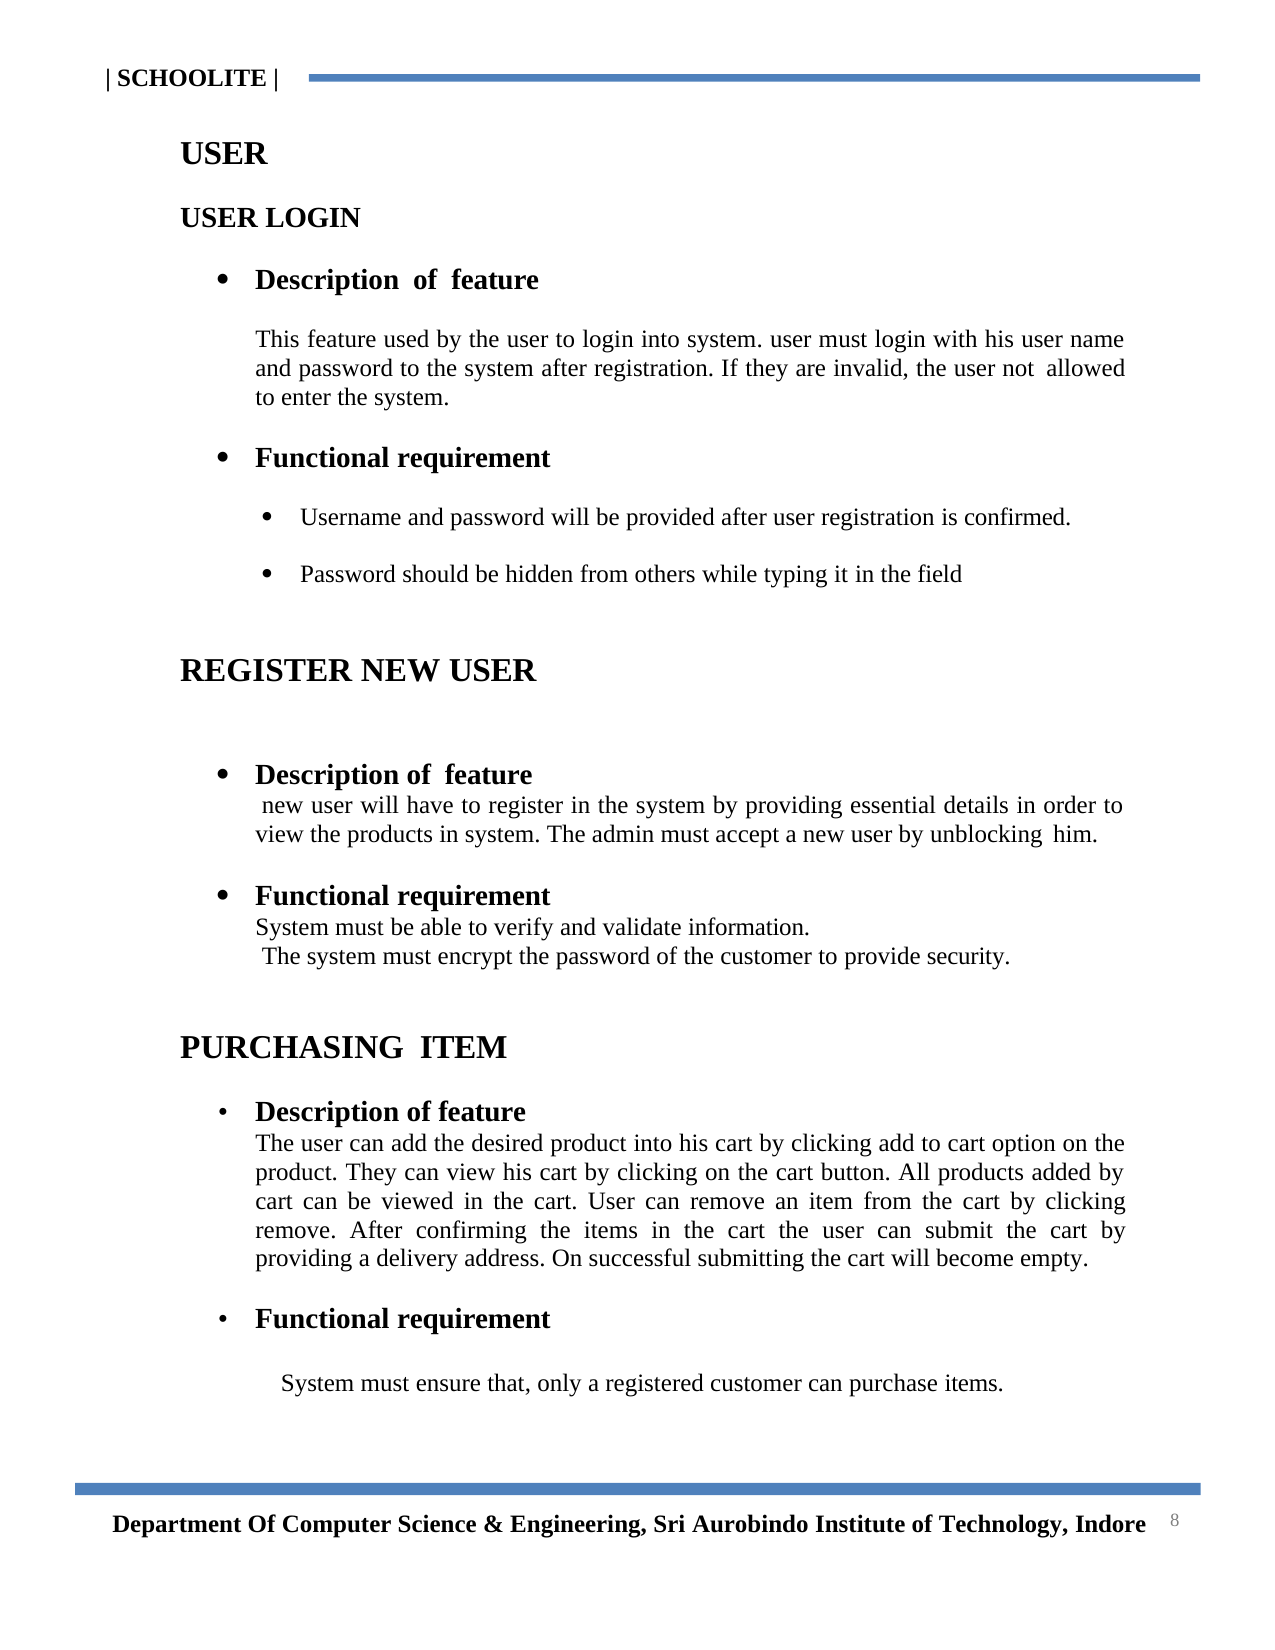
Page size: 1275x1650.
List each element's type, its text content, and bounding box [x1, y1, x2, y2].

subtitle USER LOGIN [180, 200, 1221, 233]
subtitle Functional requirement [218, 1301, 1221, 1335]
subtitle Description of feature [218, 1095, 1221, 1128]
text The user can add the desired product into his cart by clicking add to cart option on the product. They can view his cart by clicking on the cart button. All products added by cart can be viewed in the cart. User can remove an item from the cart by clicking remove. After confirming the items in the cart the user can submit the cart by providing a delivery address. On successful submitting the cart will become empty. [255, 1128, 1126, 1272]
subtitle Description of feature [218, 262, 1221, 296]
subtitle REGISTER NEW USER [180, 650, 1221, 689]
text System must ensure that, only a registered customer can purchase items. [281, 1368, 1221, 1396]
list Password should be hidden from others while typing it in the field [263, 559, 1221, 588]
text System must be able to verify and validate information. [255, 913, 1221, 941]
subtitle Description of feature [218, 756, 1221, 791]
text new user will have to register in the system by providing essential details in order to view the products in system. The admin must accept a new user by unblocking him. [255, 791, 1124, 848]
subtitle Functional requirement [218, 877, 1221, 913]
subtitle USER [180, 133, 1221, 171]
subtitle Functional requirement [218, 440, 1221, 473]
list Username and password will be provided after user registration is confirmed. [263, 502, 1221, 531]
text The system must encrypt the password of the customer to provide security. [262, 941, 1221, 970]
text This feature used by the user to login into system. user must login with his user name and password to the system after registration. If they are invalid, the user not allowed to enter the system. [255, 324, 1125, 411]
subtitle PURCHASING ITEM [180, 1028, 1221, 1066]
